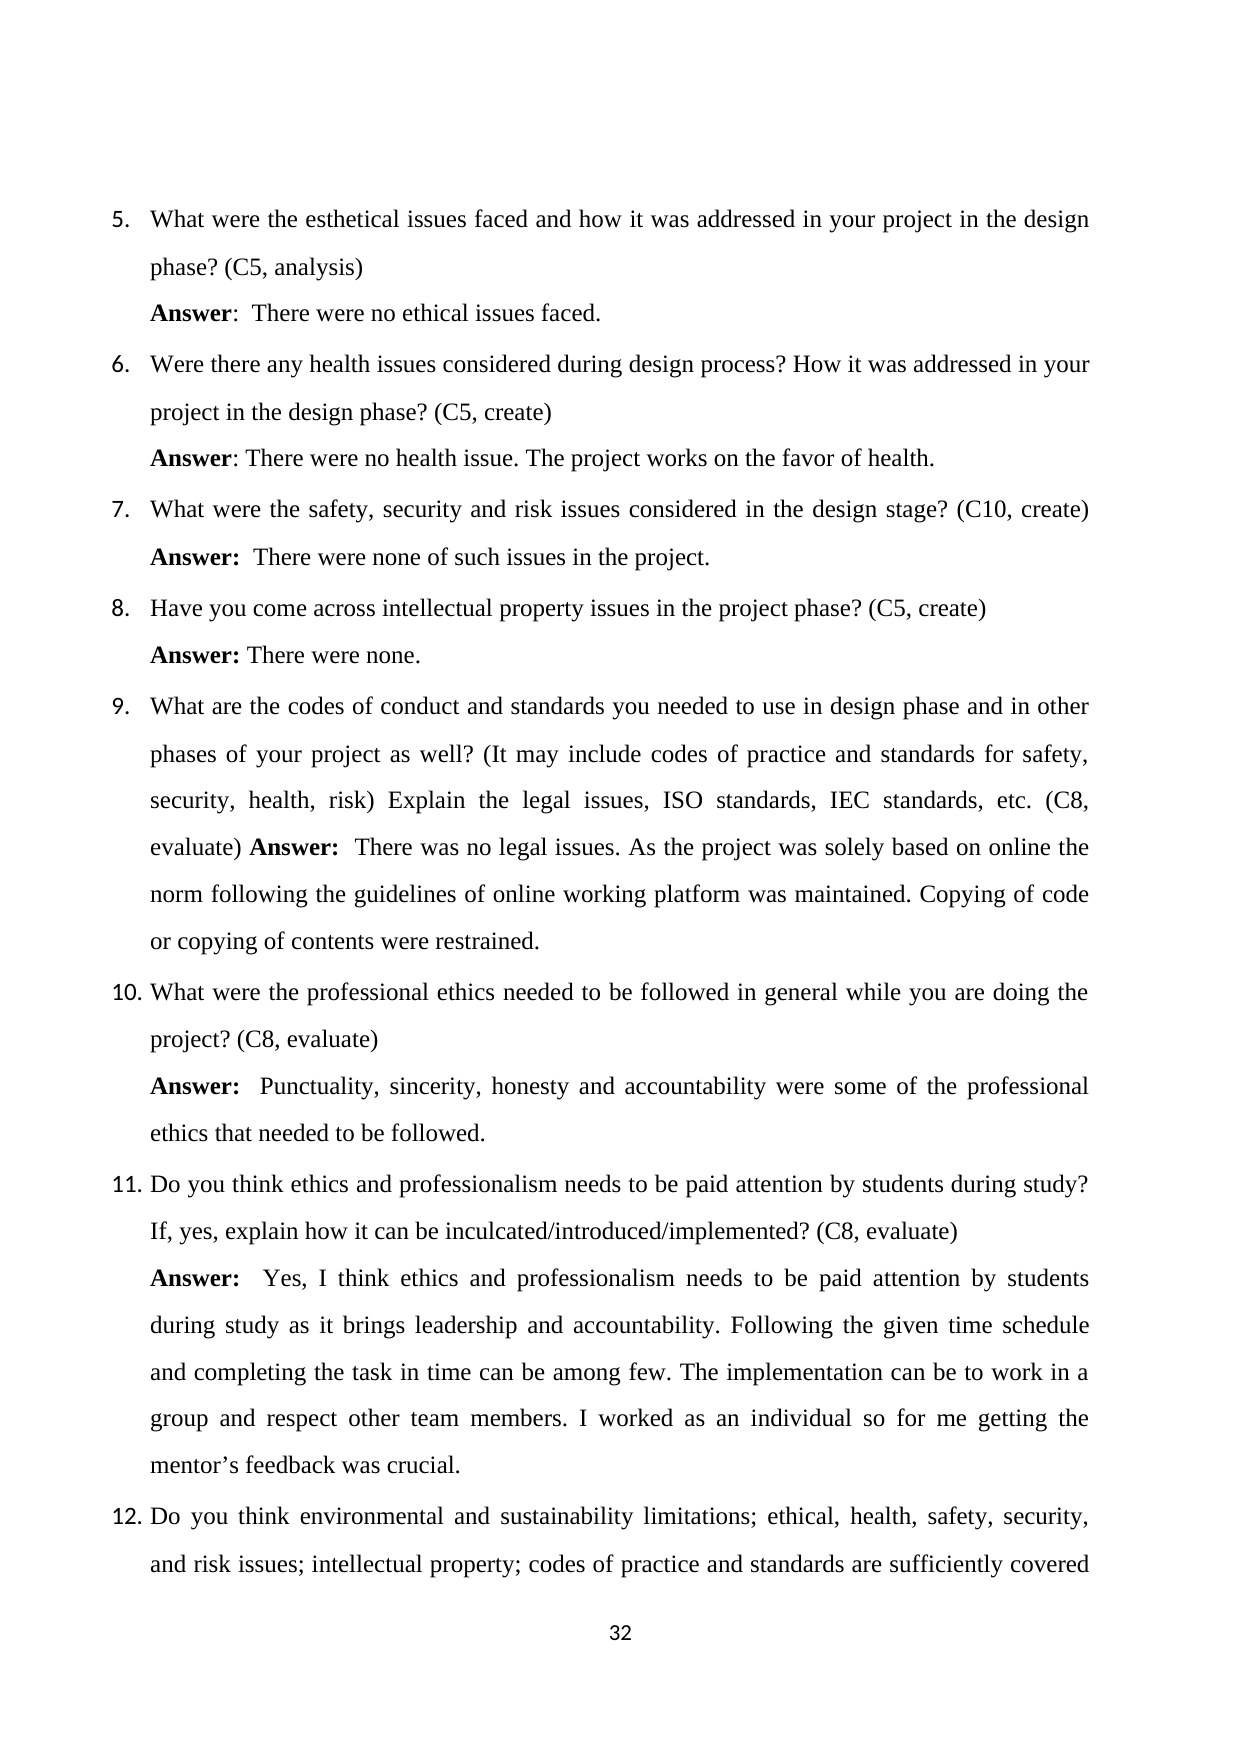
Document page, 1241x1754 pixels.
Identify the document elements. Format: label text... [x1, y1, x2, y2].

list Do you think ethics and professionalism needs to be paid attention by students during study? If, yes, explain how it can be inculcated/introduced/implemented? (C8, evaluate) Answer: Yes, I think ethics and professionalism needs to be paid attention by students during study as it brings leadership and accountability. Following the given time schedule and completing the task in time can be among few. The implementation can be to work in a group and respect other team members. I worked as an individual so for me getting the mentor’s feedback was crucial. [111, 1168, 1090, 1479]
list What were the esthetical issues faced and how it was addressed in your project in the design phase? (C5, analysis) Answer: There were no ethical issues faced. [111, 203, 1090, 327]
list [111, 1500, 1090, 1577]
list What were the safety, security and risk issues considered in the design stage? (C10, create) Answer: There were none of such issues in the project. [111, 493, 1090, 571]
list Have you come across intellectual property issues in the project phase? (C5, create) Answer: There were none. [111, 592, 1090, 669]
list What were the professional ethics needed to be followed in general while you are doing the project? (C8, evaluate) Answer: Punctuality, sincerity, honesty and accountability were some of the professional ethics that needed to be followed. [111, 976, 1090, 1147]
list Were there any health issues considered during design process? How it was addressed in your project in the design phase? (C5, create) Answer: There were no health issue. The project works on the favor of health. [111, 348, 1090, 472]
list What are the codes of conduct and standards you needed to use in design phase and in other phases of your project as well? (It may include codes of practice and standards for safety, security, health, risk) Explain the legal issues, ISO standards, IEC standards, etc. (C8, evaluate) Answer: There was no legal issues. As the project was solely based on online the norm following the guidelines of online working platform was maintained. Copying of code or copying of contents were restrained. [111, 690, 1090, 955]
